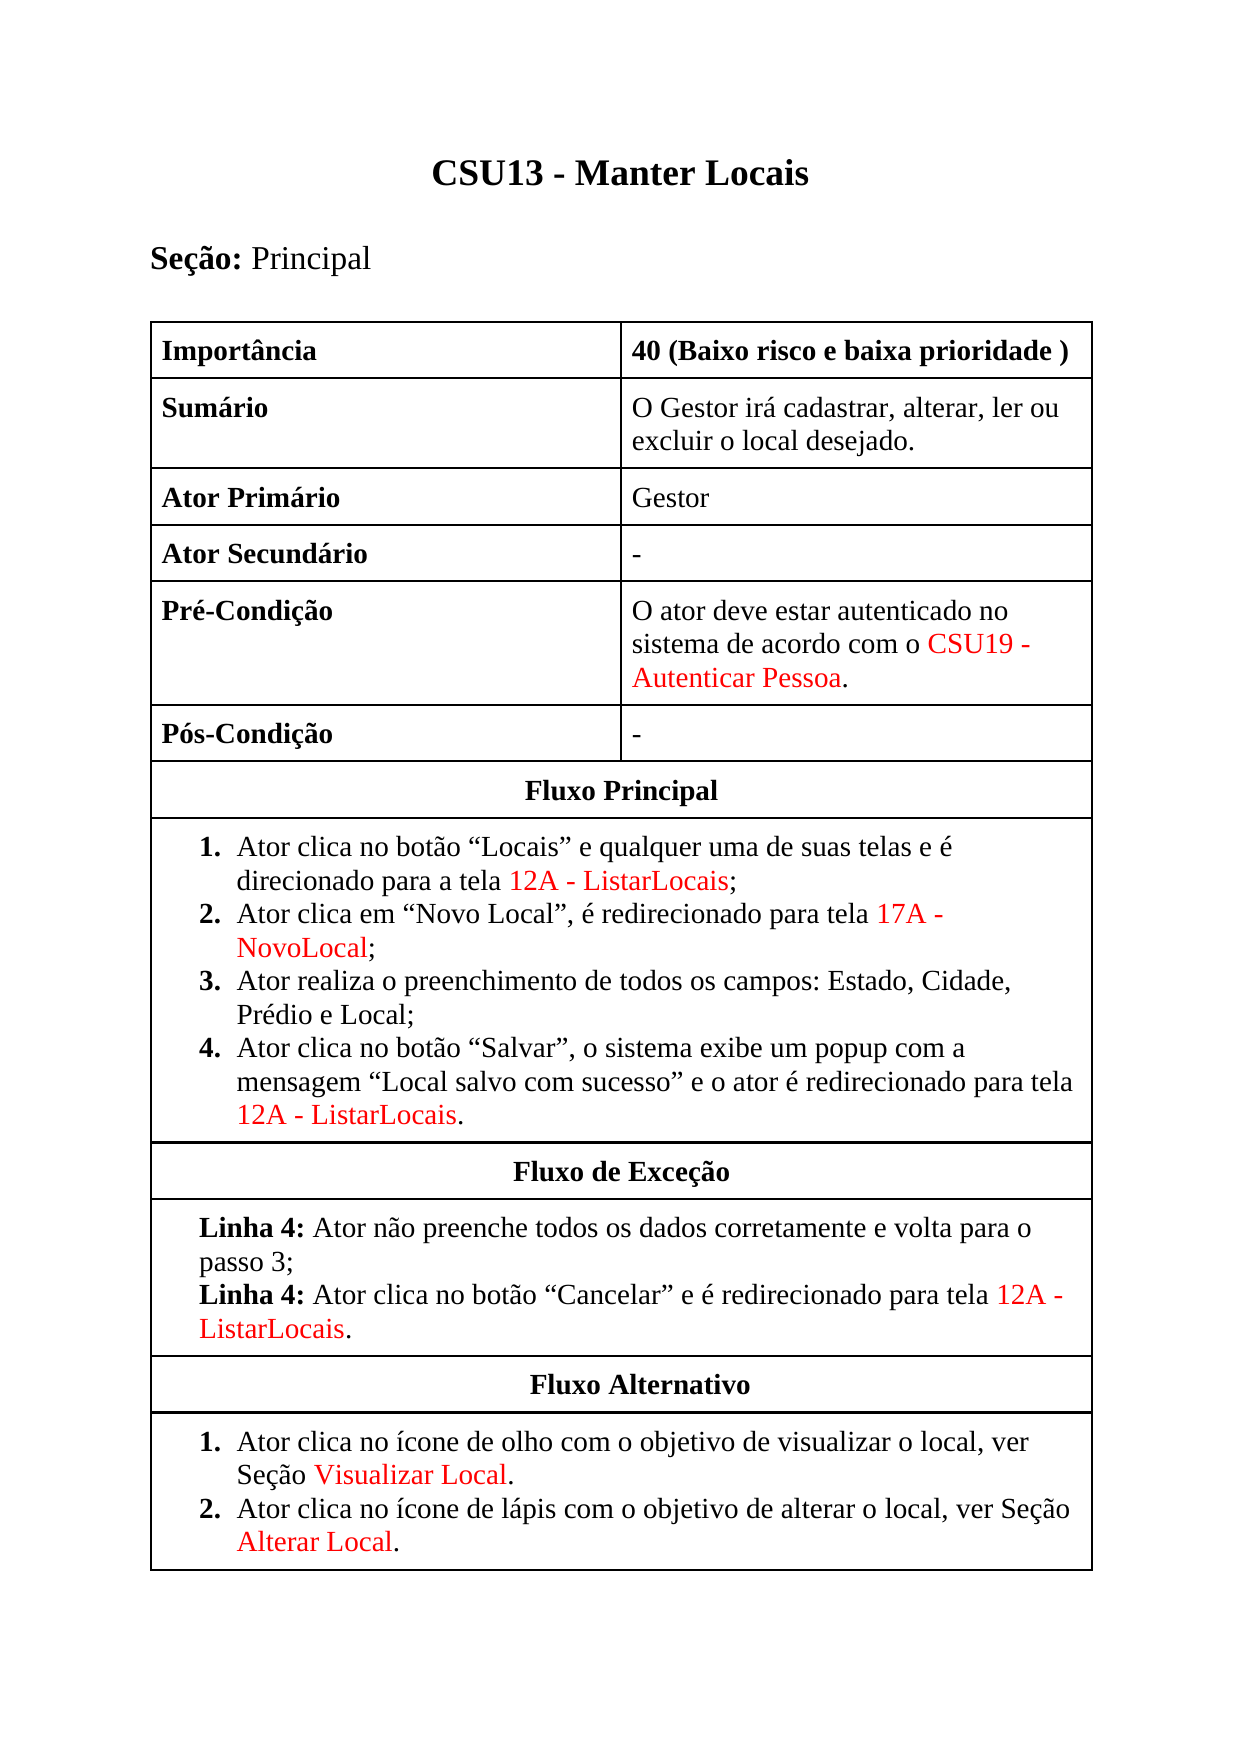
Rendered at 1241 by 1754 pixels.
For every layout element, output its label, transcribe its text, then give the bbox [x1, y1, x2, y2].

table_cell Pós-Condição [152, 706, 620, 760]
table_cell Pré-Condição [152, 582, 620, 704]
table_header Importância [152, 323, 620, 377]
table_cell Linha 4: Ator não preenche todos os dados corretamente e volta para o passo 3; Linha 4: Ator clica no botão “Cancelar” e é redirecionado para tela 12A - ListarLocais. [152, 1200, 1091, 1355]
table_cell Gestor [622, 469, 1091, 524]
table_cell - [622, 526, 1091, 580]
table_header 40 (Baixo risco e baixa prioridade ) [622, 323, 1091, 377]
text CSU13 - Manter Locais [150, 150, 1090, 193]
table_cell Sumário [152, 379, 620, 467]
table_cell Ator Primário [152, 469, 620, 524]
table_cell - [622, 706, 1091, 760]
table_cell Fluxo Principal [152, 762, 1091, 817]
table_cell Ator Secundário [152, 526, 620, 580]
table_cell Ator clica no botão “Locais” e qualquer uma de suas telas e é direcionado para a tela 12A - ListarLocais; Ator clica em “Novo Local”, é redirecionado para tela 17A - NovoLocal; Ator realiza o preenchimento de todos os campos: Estado, Cidade, Prédio e Local; Ator clica no botão “Salvar”, o sistema exibe um popup com a mensagem “Local salvo com sucesso” e o ator é redirecionado para tela 12A - ListarLocais. [152, 819, 1091, 1141]
table_cell Fluxo de Exceção [152, 1144, 1091, 1198]
text Seção: Principal [150, 238, 1090, 276]
table_cell O ator deve estar autenticado no sistema de acordo com o CSU19 - Autenticar Pessoa. [622, 582, 1091, 704]
table_cell Fluxo Alternativo [152, 1357, 1091, 1411]
table_cell O Gestor irá cadastrar, alterar, ler ou excluir o local desejado. [622, 379, 1091, 467]
